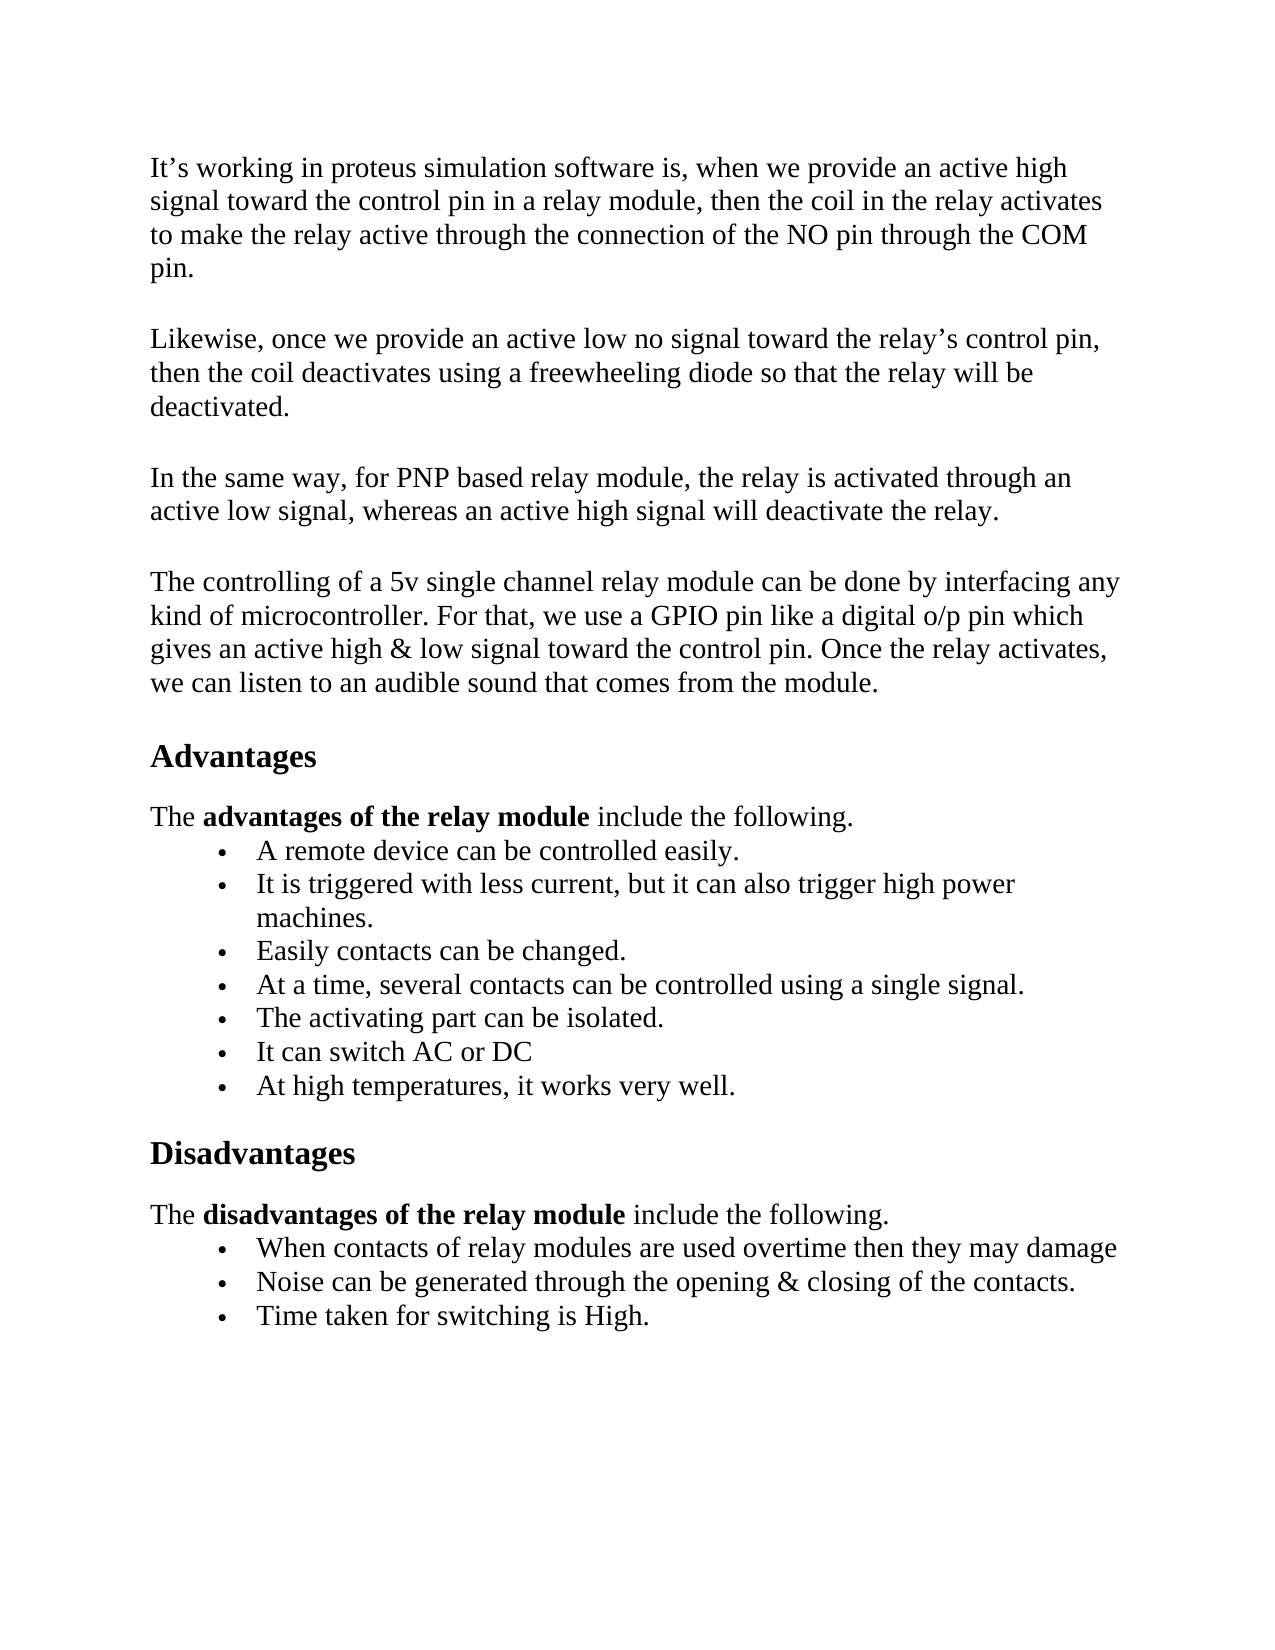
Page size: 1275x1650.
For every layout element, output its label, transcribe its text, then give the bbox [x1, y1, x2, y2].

list Easily contacts can be changed. [219, 933, 1125, 967]
list It can switch AC or DC [219, 1034, 1125, 1068]
text Disadvantages [150, 1134, 1125, 1172]
list When contacts of relay modules are used overtime then they may damage [219, 1231, 1125, 1264]
list The activating part can be isolated. [219, 1001, 1125, 1034]
list Time taken for switching is High. [219, 1298, 1125, 1331]
list A remote device can be controlled easily. [219, 833, 1125, 866]
text It’s working in proteus simulation software is, when we provide an active high signal toward the control pin in a relay module, then the coil in the relay activates to make the relay active through the connection of the NO pin through the COM pin. [150, 150, 1125, 284]
text The disadvantages of the relay module include the following. [150, 1197, 1125, 1231]
text In the same way, for PNP based relay module, the relay is activated through an active low signal, whereas an active high signal will deactivate the relay. [150, 460, 1125, 527]
list It is triggered with less current, but it can also trigger high power machines. [219, 866, 1125, 933]
text The advantages of the relay module include the following. [150, 799, 1125, 833]
list At high temperatures, it works very well. [219, 1068, 1125, 1101]
text The controlling of a 5v single channel relay module can be done by interfacing any kind of microcontroller. For that, we use a GPIO pin like a digital o/p pin which gives an active high & low signal toward the control pin. Once the relay activates, we can listen to an audible sound that comes from the module. [150, 564, 1125, 698]
text Advantages [150, 736, 1125, 774]
list Noise can be generated through the opening & closing of the contacts. [219, 1264, 1125, 1298]
list At a time, several contacts can be controlled using a single signal. [219, 967, 1125, 1001]
text Likewise, once we provide an active low no signal toward the relay’s control pin, then the coil deactivates using a freewheeling diode so that the relay will be deactivated. [150, 322, 1125, 422]
